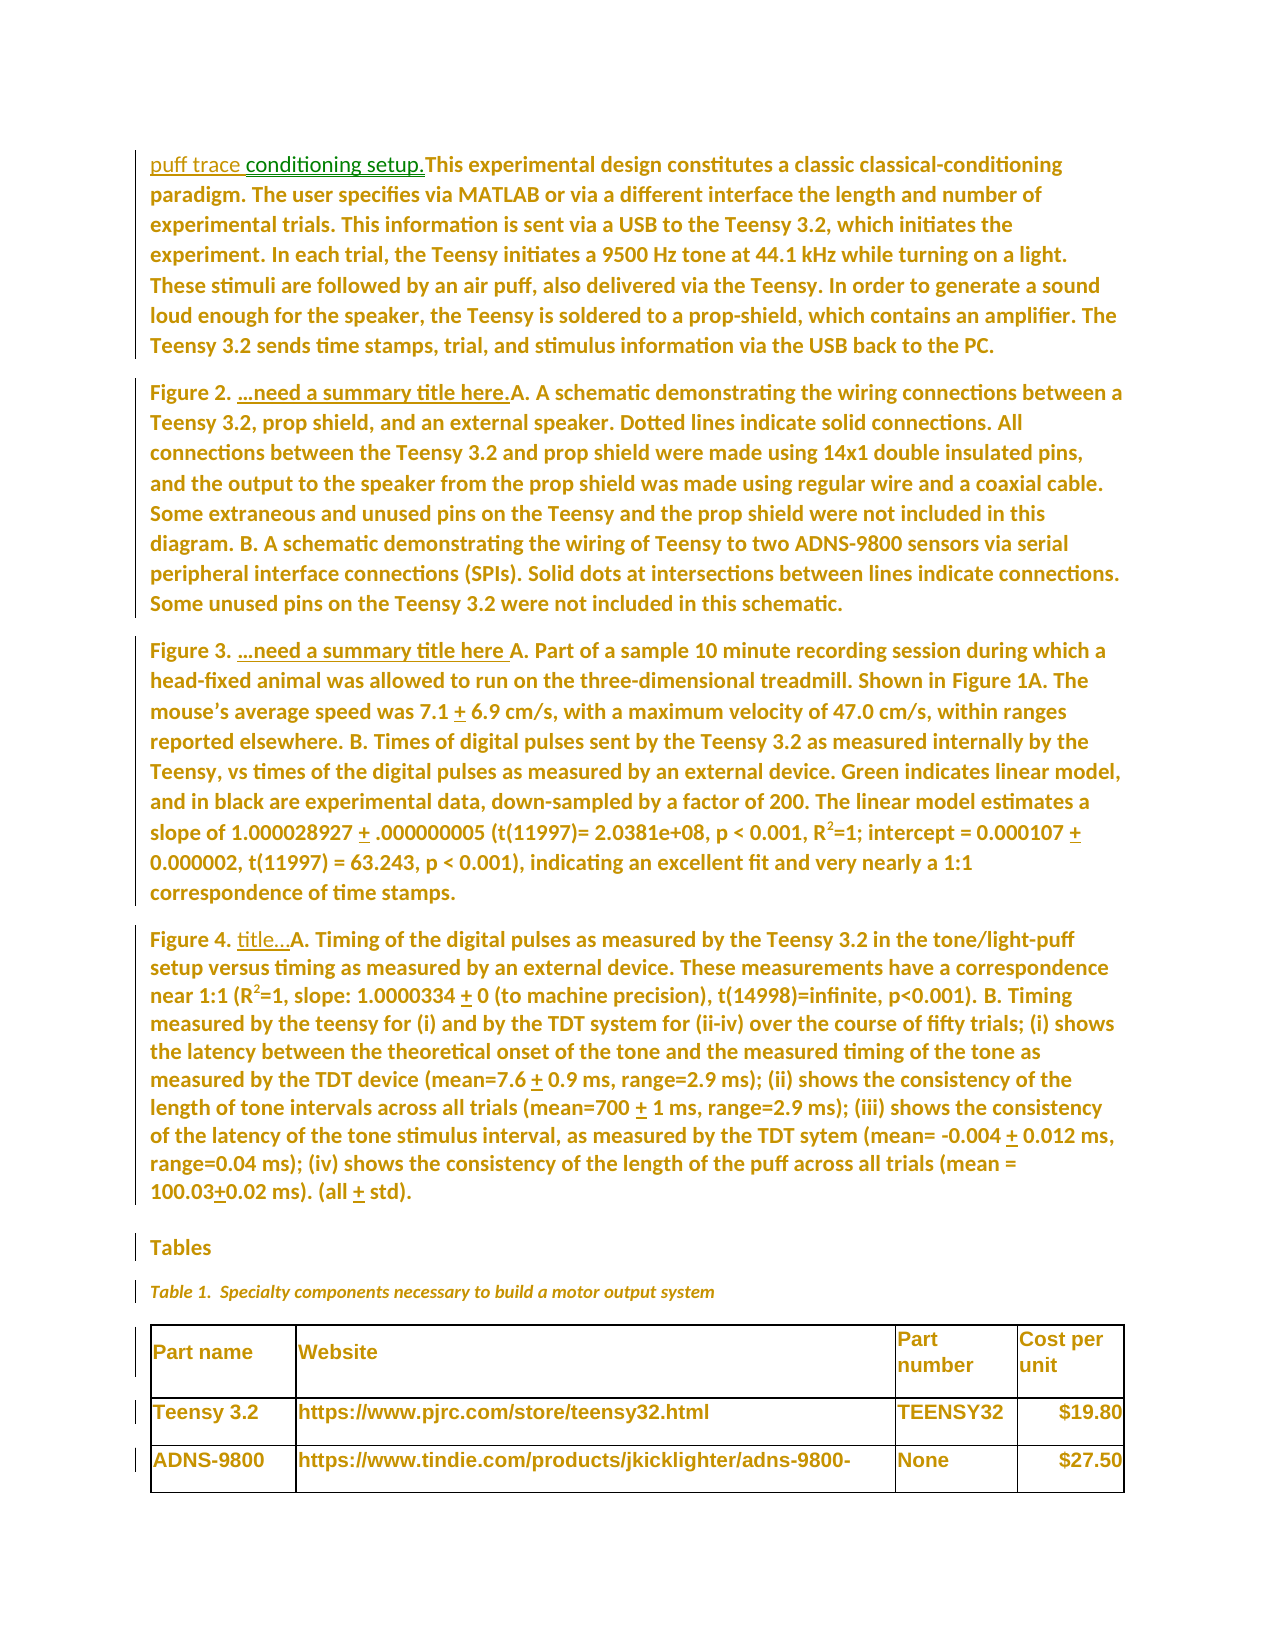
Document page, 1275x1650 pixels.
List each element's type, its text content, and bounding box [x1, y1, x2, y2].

table_cell TEENSY32 [896, 1399, 1017, 1444]
table_cell https://www.pjrc.com/store/teensy32.html [297, 1399, 895, 1444]
text Figure 3. A. Part of a sample 10 minute recording session during which a head-fixed animal was allowed to run on the three-dimensional treadmill. Shown in Figure 1A. The mouse’s average speed was 7.1 + 6.9 cm/s, with a maximum velocity of 47.0 cm/s, within ranges reported elsewhere. B. Times of digital pulses sent by the Teensy 3.2 as measured internally by the Teensy, vs times of the digital pulses as measured by an external device. Green indicates linear model, and in black are experimental data, down-sampled by a factor of 200. The linear model estimates a slope of 1.000028927 + .000000005 (t(11997)= 2.0381e+08, p < 0.001, R2=1; intercept = 0.000107 + 0.000002, t(11997) = 63.243, p < 0.001), indicating an excellent fit and very nearly a 1:1 correspondence of time stamps. [150, 636, 1125, 906]
table_header Part number [896, 1326, 1017, 1397]
text Tables [150, 1233, 1125, 1261]
text Figure 2. A. A schematic demonstrating the wiring connections between a Teensy 3.2, prop shield, and an external speaker. Dotted lines indicate solid connections. All connections between the Teensy 3.2 and prop shield were made using 14x1 double insulated pins, and the output to the speaker from the prop shield was made using regular wire and a coaxial cable. Some extraneous and unused pins on the Teensy and the prop shield were not included in this diagram. B. A schematic demonstrating the wiring of Teensy to two ADNS-9800 sensors via serial peripheral interface connections (SPIs). Solid dots at intersections between lines indicate connections. Some unused pins on the Teensy 3.2 were not included in this schematic. [150, 378, 1125, 618]
table_cell None [896, 1446, 1017, 1492]
text Figure 4. A. Timing of the digital pulses as measured by the Teensy 3.2 in the tone/light-puff setup versus timing as measured by an external device. These measurements have a correspondence near 1:1 (R2=1, slope: 1.0000334 + 0 (to machine precision), t(14998)=infinite, p<0.001). B. Timing measured by the teensy for (i) and by the TDT system for (ii-iv) over the course of fifty trials; (i) shows the latency between the theoretical onset of the tone and the measured timing of the tone as measured by the TDT device (mean=7.6 + 0.9 ms, range=2.9 ms); (ii) shows the consistency of the length of tone intervals across all trials (mean=700 + 1 ms, range=2.9 ms); (iii) shows the consistency of the latency of the tone stimulus interval, as measured by the TDT sytem (mean= -0.004 + 0.012 ms, range=0.04 ms); (iv) shows the consistency of the length of the puff across all trials (mean = 100.03+0.02 ms). (all + std). [150, 925, 1125, 1205]
table_cell $27.50 [1018, 1446, 1123, 1492]
text Table 1. Specialty components necessary to build a motor output system [150, 1280, 1125, 1303]
table_cell ADNS-9800 sensors [152, 1446, 295, 1492]
table_cell Teensy 3.2 [152, 1399, 295, 1444]
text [150, 150, 1125, 359]
table_header Cost per unit [1018, 1326, 1123, 1397]
table_cell $19.80 [1018, 1399, 1123, 1444]
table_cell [297, 1446, 895, 1492]
table_header Part name [152, 1326, 295, 1397]
table_header Website [297, 1326, 895, 1397]
